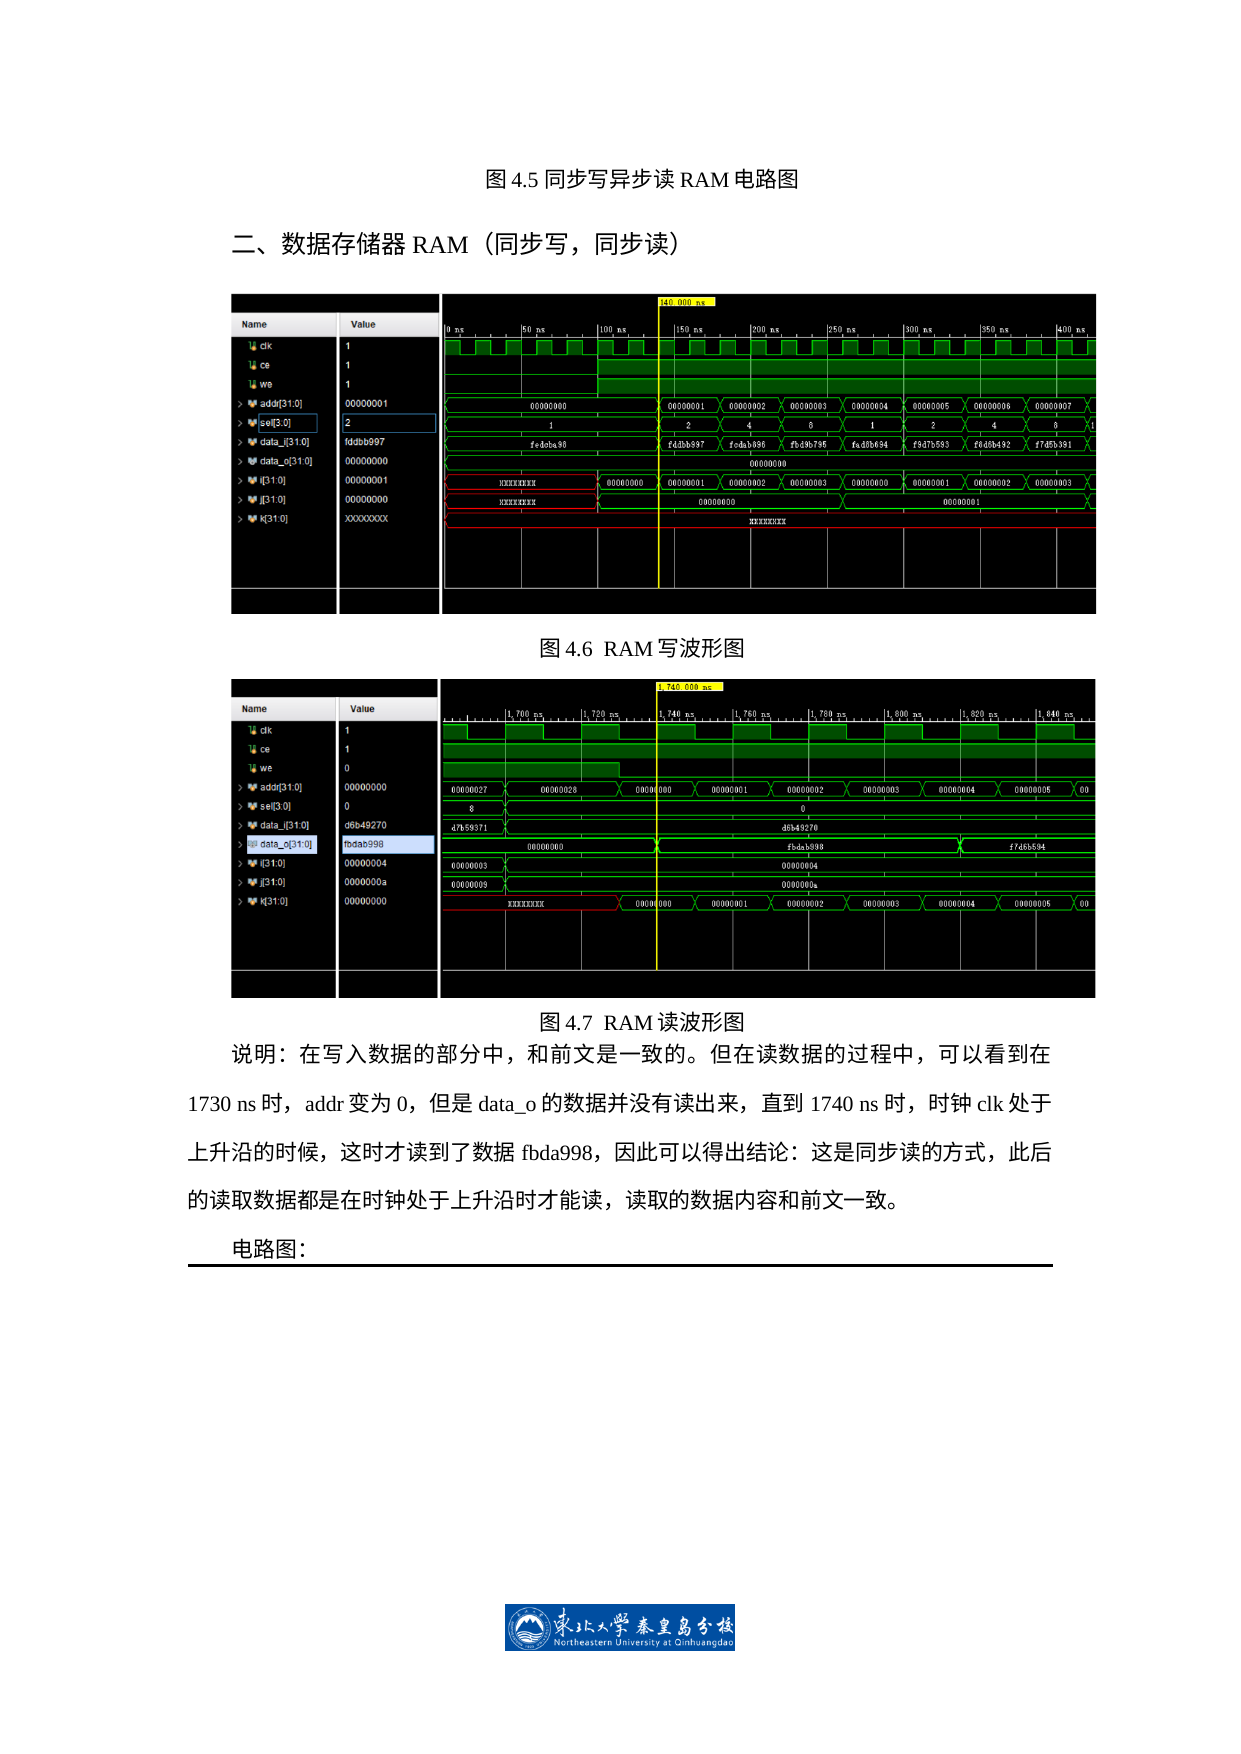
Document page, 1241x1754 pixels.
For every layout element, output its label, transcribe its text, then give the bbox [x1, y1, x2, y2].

text 图4.7 RAM读波形图 [187, 1004, 1053, 1037]
picture [505, 1604, 735, 1651]
text 电路图： [187, 1231, 1053, 1267]
text 图4.6 RAM写波形图 [187, 631, 1053, 663]
text 说明：在写入数据的部分中，和前文是一致的。但在读数据的过程中，可以看到在1730 ns时，addr变为0，但是data_o的数据并没有读出来，直到1740 ns 时，时钟clk处于上升沿的时候，这时才读到了数据 fbda998，因此可以得出结论：这是同步读的方式，此后的读取数据都是在时钟处于上升沿时才能读，读取的数据内容和前文一致。 [187, 1037, 1053, 1216]
text 二、数据存储器 RAM（同步写，同步读） [187, 210, 1053, 275]
picture [231, 293, 1097, 614]
text 图4.5 同步写异步读RAM电路图 [187, 162, 1053, 194]
picture [231, 679, 1096, 998]
